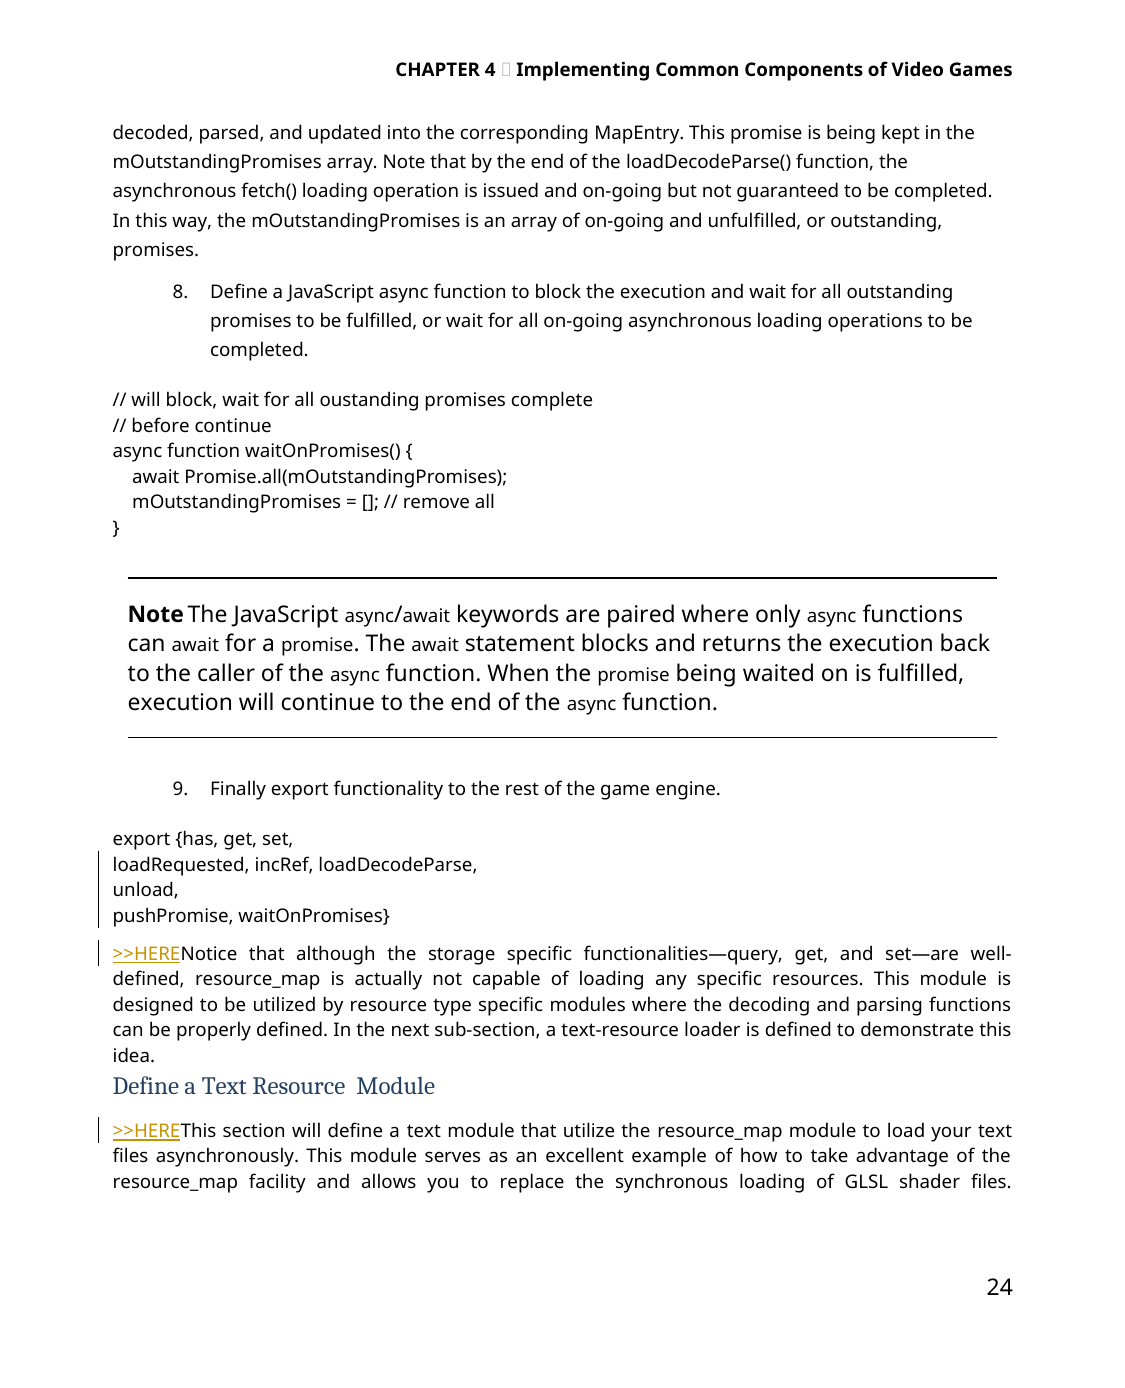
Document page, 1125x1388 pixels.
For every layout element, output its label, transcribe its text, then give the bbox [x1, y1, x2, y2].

text mOutstandingPromises = []; // remove all [112, 489, 1012, 514]
text export {has, get, set, [112, 825, 1012, 851]
text pushPromise, waitOnPromises} [112, 902, 1012, 927]
text async function waitOnPromises() { [112, 438, 1012, 463]
text loadRequested, incRef, loadDecodeParse, [112, 851, 1012, 876]
subtitle Define a Text Resource Module [112, 1072, 1012, 1101]
text Notice that although the storage specific functionalities—query, get, and set—are well-defined, resource_map is actually not capable of loading any specific resources. This module is designed to be utilized by resource type specific modules where the decoding and parsing functions can be properly defined. In the next sub-section, a text-resource loader is defined to demonstrate this idea. [112, 940, 1012, 1068]
text Note The JavaScript async/await keywords are paired where only async functions can await for a promise. The await statement blocks and returns the execution back to the caller of the async function. When the promise being waited on is fulfilled, execution will continue to the end of the async function. [127, 578, 997, 738]
text // before continue [112, 412, 1012, 438]
text // will block, wait for all oustanding promises complete [112, 387, 1012, 412]
text } [112, 514, 1012, 540]
list Define a JavaScript async function to block the execution and wait for all outstanding promises to be fulfilled, or wait for all on-going asynchronous loading operations to be completed. [172, 278, 1012, 362]
text await Promise.all(mOutstandingPromises); [112, 463, 1012, 489]
text unload, [112, 876, 1012, 902]
list Finally export functionality to the rest of the game engine. [172, 775, 1012, 801]
